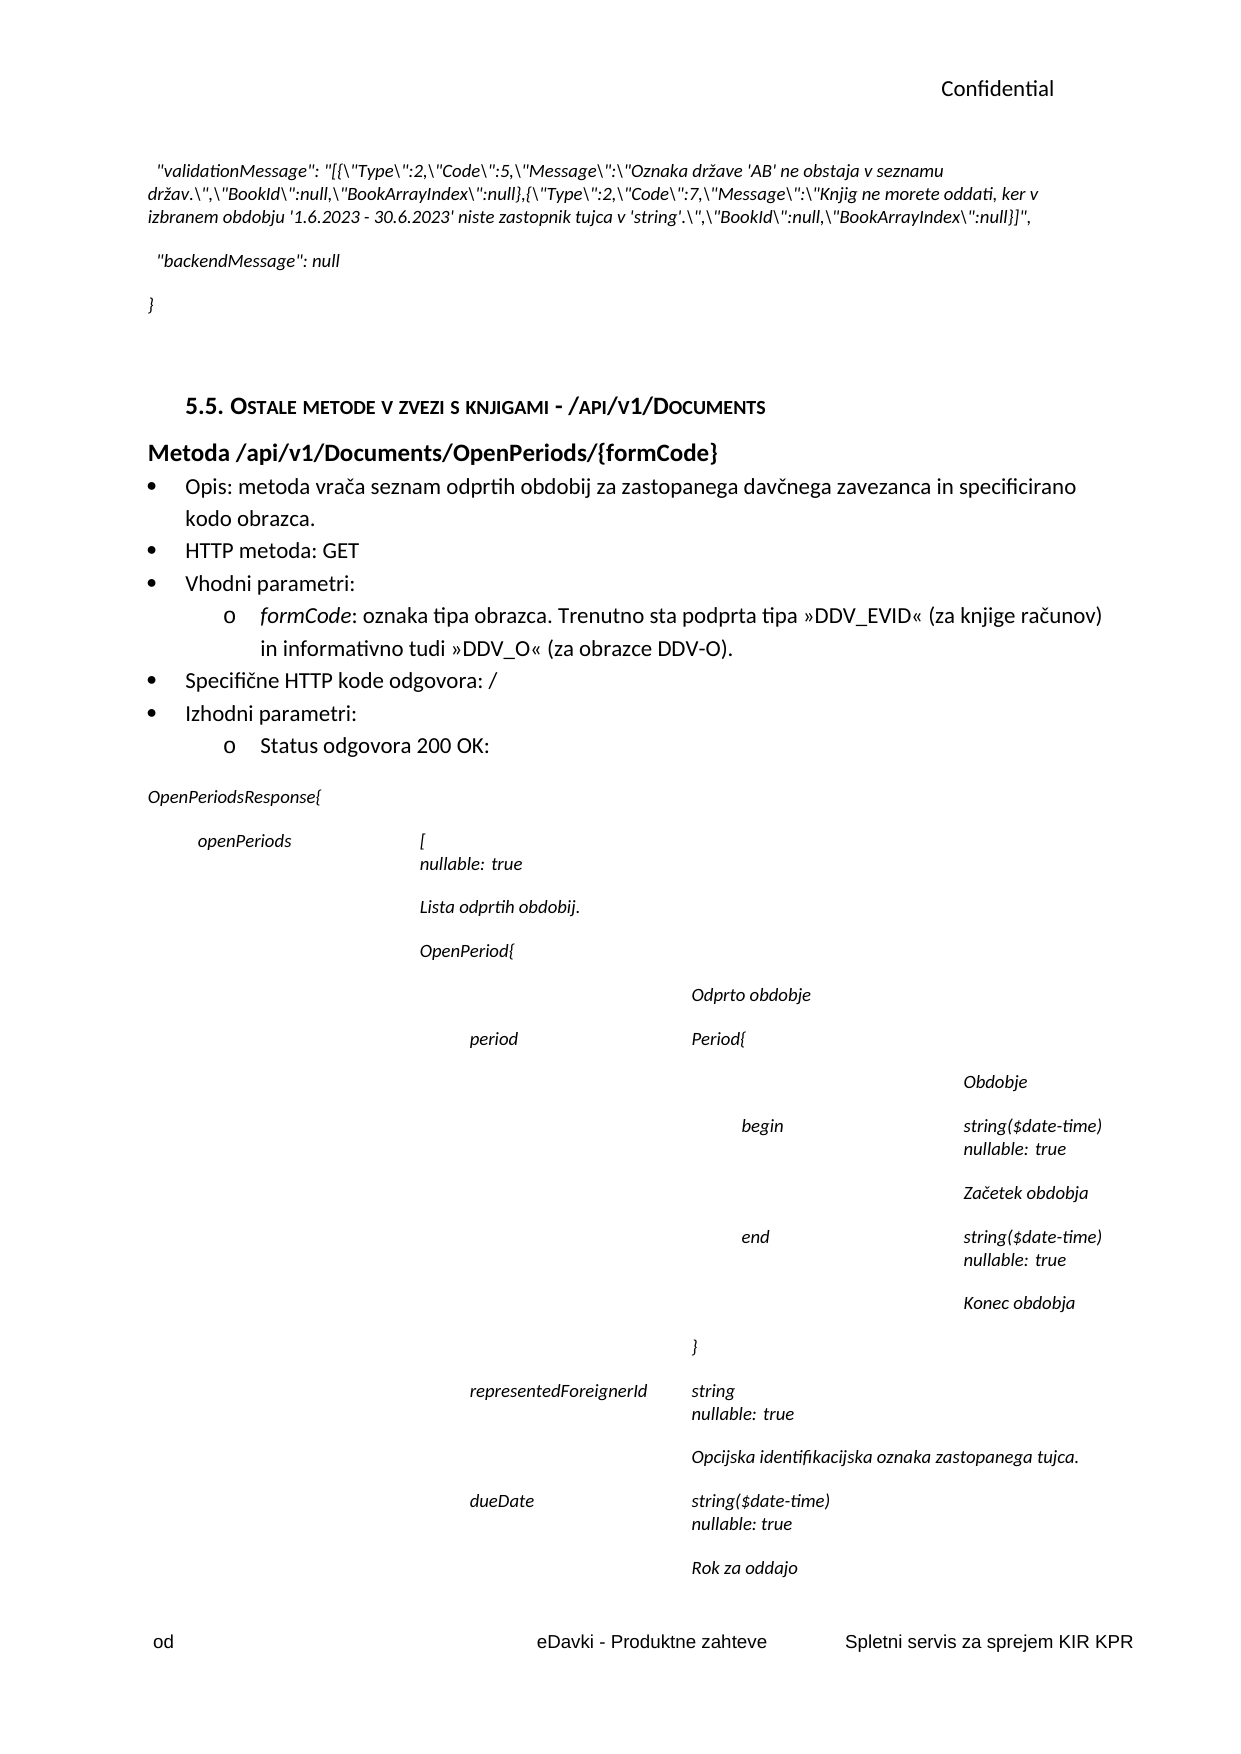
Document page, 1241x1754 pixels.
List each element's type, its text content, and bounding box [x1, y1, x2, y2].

text "backendMessage": null [148, 249, 1110, 272]
subtitle Metoda /api/v1/Documents/OpenPeriods/{formCode} [148, 437, 1110, 468]
text "validationMessage": "[{\"Type\":2,\"Code\":5,\"Message\":\"Oznaka države 'AB' ne obstaja v seznamu držav.\",\"BookId\":null,\"BookArrayIndex\":null},{\"Type\":2,\"Code\":7,\"Message\":\"Knjig ne morete oddati, ker v izbranem obdobju '1.6.2023 - 30.6.2023' niste zastopnik tujca v 'string'.\",\"BookId\":null,\"BookArrayIndex\":null}]", [148, 160, 1110, 228]
subtitle Ostale metode v zvezi s knjigami - /api/v1/Documents [185, 390, 1110, 420]
list formCode: oznaka tipa obrazca. Trenutno sta podprta tipa »DDV_EVID« (za knjige računov) in informativno tudi »DDV_O« (za obrazce DDV-O). [223, 601, 1110, 662]
table_header openPeriods [148, 829, 419, 1600]
list Specifične HTTP kode odgovora: / [148, 667, 1110, 694]
list Opis: metoda vrača seznam odprtih obdobij za zastopanega davčnega zavezanca in specificirano kodo obrazca. [148, 472, 1110, 532]
text } [148, 293, 1110, 316]
list Status odgovora 200 OK: [223, 731, 1110, 760]
text OpenPeriodsResponse{ [148, 785, 1110, 808]
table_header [420, 829, 1189, 1600]
list Vhodni parametri: [148, 569, 1110, 597]
list HTTP metoda: GET [148, 537, 1110, 565]
list Izhodni parametri: [148, 699, 1110, 727]
